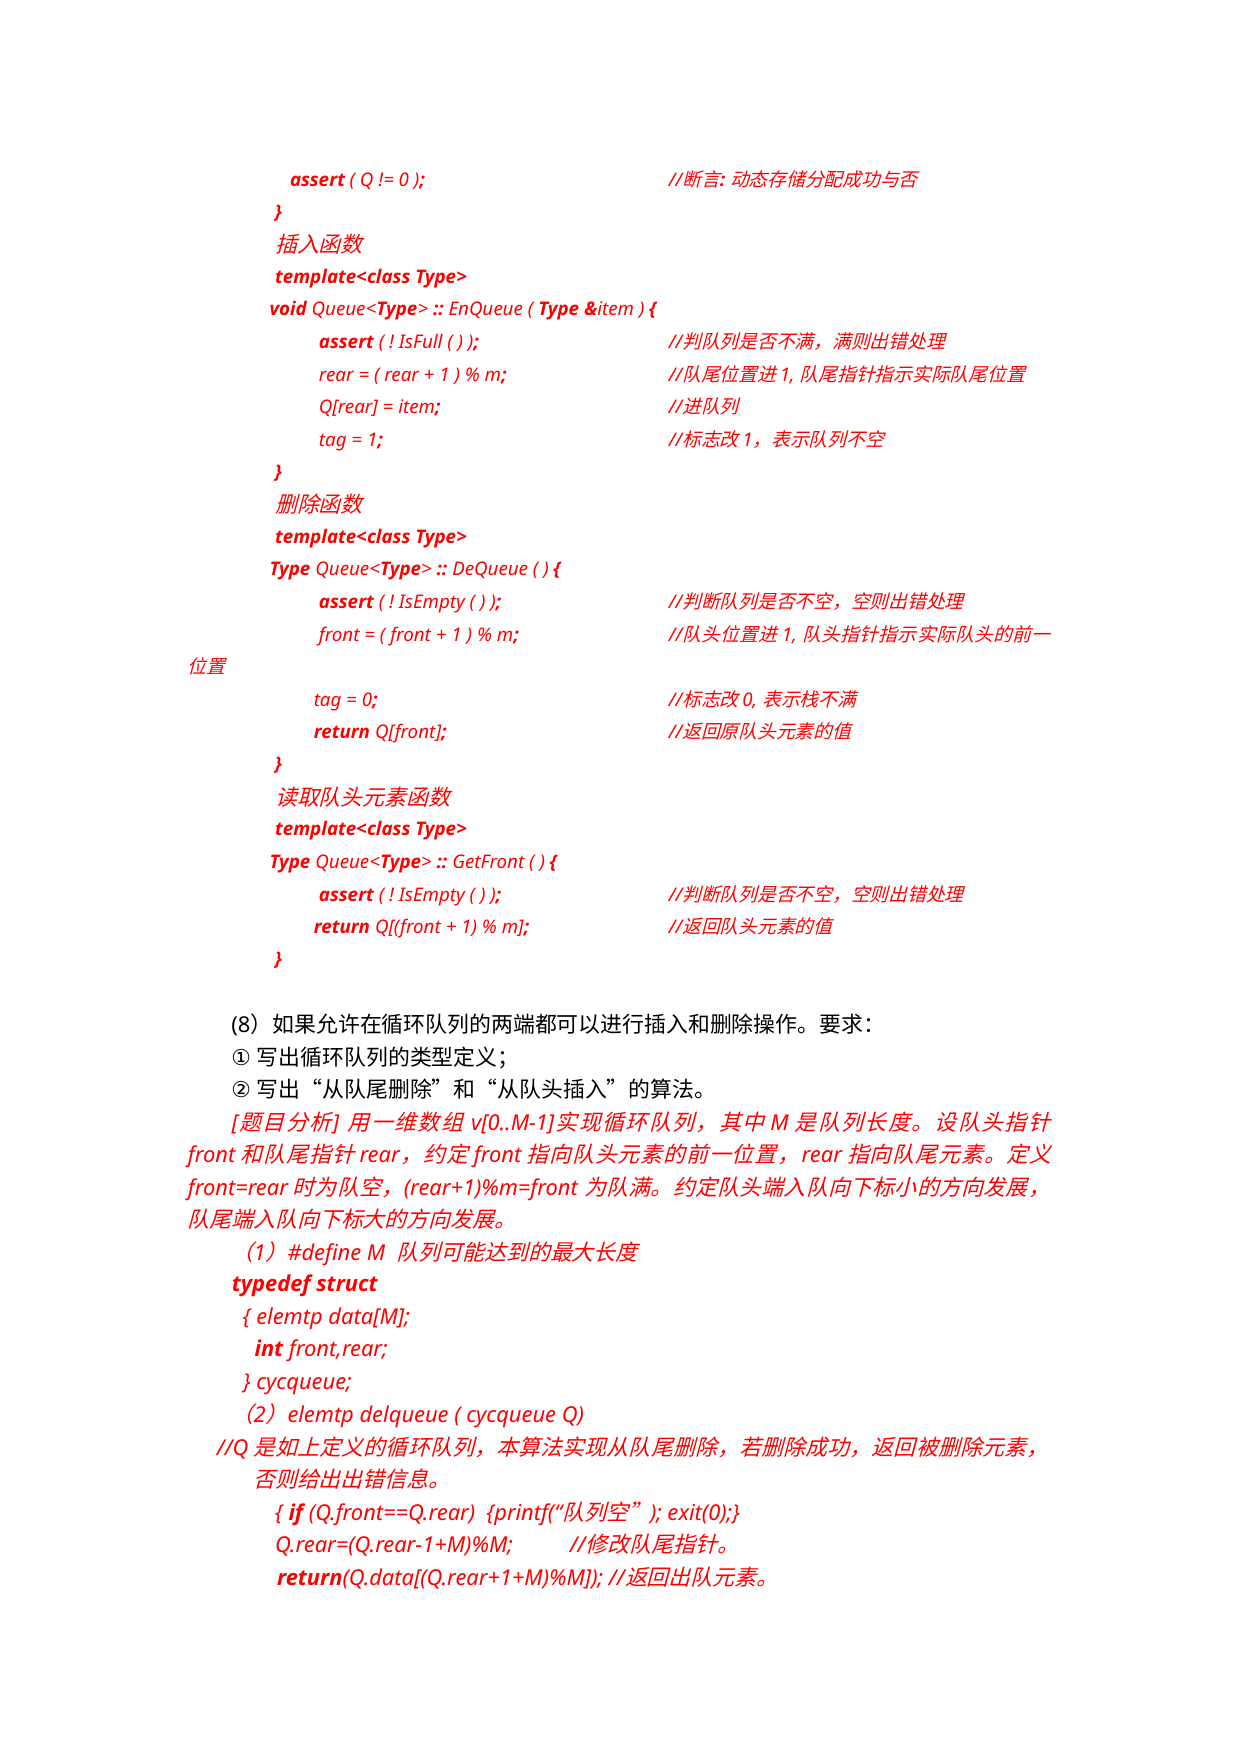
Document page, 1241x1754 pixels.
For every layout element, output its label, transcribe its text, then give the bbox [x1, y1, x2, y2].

text (8）如果允许在循环队列的两端都可以进行插入和删除操作。要求： [187, 1007, 1053, 1039]
text front = ( front + 1 ) % m; //队头位置进1, 队头指针指示实际队头的前一位置 [187, 617, 1053, 682]
text return(Q.data[(Q.rear+1+M)%M]); //返回出队元素。 [187, 1559, 1053, 1592]
text （1）#define M 队列可能达到的最大长度 [188, 1234, 1053, 1267]
text tag = 0; //标志改0, 表示栈不满 [276, 682, 1053, 714]
text } [187, 194, 1053, 227]
text 读取队头元素函数 [187, 779, 1053, 812]
text assert ( ! IsEmpty ( ) ); //判断队列是否不空，空则出错处理 [187, 877, 1053, 909]
text { elemtp data[M]; [188, 1299, 1053, 1332]
text } [187, 942, 1053, 974]
text ② 写出“从队尾删除”和“从队头插入”的算法。 [187, 1072, 1053, 1104]
text void Queue<Type> :: EnQueue ( Type &item ) { [232, 292, 1053, 324]
text ① 写出循环队列的类型定义； [187, 1039, 1053, 1072]
text } cycqueue; [188, 1364, 1053, 1397]
text template<class Type> [187, 259, 1053, 292]
text int front,rear; [188, 1332, 1053, 1364]
text template<class Type> [187, 519, 1053, 552]
text { if (Q.front==Q.rear) {printf(“队列空”); exit(0);} [187, 1494, 1053, 1527]
text } [187, 454, 1053, 487]
text （2）elemtp delqueue ( cycqueue Q) [188, 1397, 1053, 1429]
text assert ( Q != 0 ); //断言: 动态存储分配成功与否 [187, 162, 1053, 194]
text Type Queue<Type> :: DeQueue ( ) { [232, 552, 1053, 584]
text 删除函数 [187, 487, 1053, 519]
text Q.rear=(Q.rear-1+M)%M; //修改队尾指针。 [187, 1527, 1053, 1559]
text assert ( ! IsFull ( ) ); //判队列是否不满，满则出错处理 [187, 324, 1053, 357]
text typedef struct [188, 1267, 1053, 1299]
text Type Queue<Type> :: GetFront ( ) { [232, 844, 1053, 877]
text assert ( ! IsEmpty ( ) ); //判断队列是否不空，空则出错处理 [187, 584, 1053, 617]
text } [187, 747, 1053, 779]
text return Q[front]; //返回原队头元素的值 [276, 714, 1053, 747]
text 插入函数 [187, 227, 1053, 259]
text tag = 1; //标志改1，表示队列不空 [187, 422, 1053, 454]
text Q[rear] = item; //进队列 [187, 389, 1053, 422]
text template<class Type> [187, 812, 1053, 844]
text [题目分析] 用一维数组 v[0..M-1]实现循环队列，其中M是队列长度。设队头指针 front和队尾指针rear，约定front指向队头元素的前一位置，rear指向队尾元素。定义front=rear时为队空，(rear+1)%m=front 为队满。约定队头端入队向下标小的方向发展，队尾端入队向下标大的方向发展。 [188, 1104, 1053, 1234]
text //Q是如上定义的循环队列，本算法实现从队尾删除，若删除成功，返回被删除元素，否则给出出错信息。 [187, 1429, 1053, 1494]
text return Q[(front + 1) % m]; //返回队头元素的值 [276, 909, 1053, 942]
text rear = ( rear + 1 ) % m; //队尾位置进1, 队尾指针指示实际队尾位置 [187, 357, 1053, 389]
